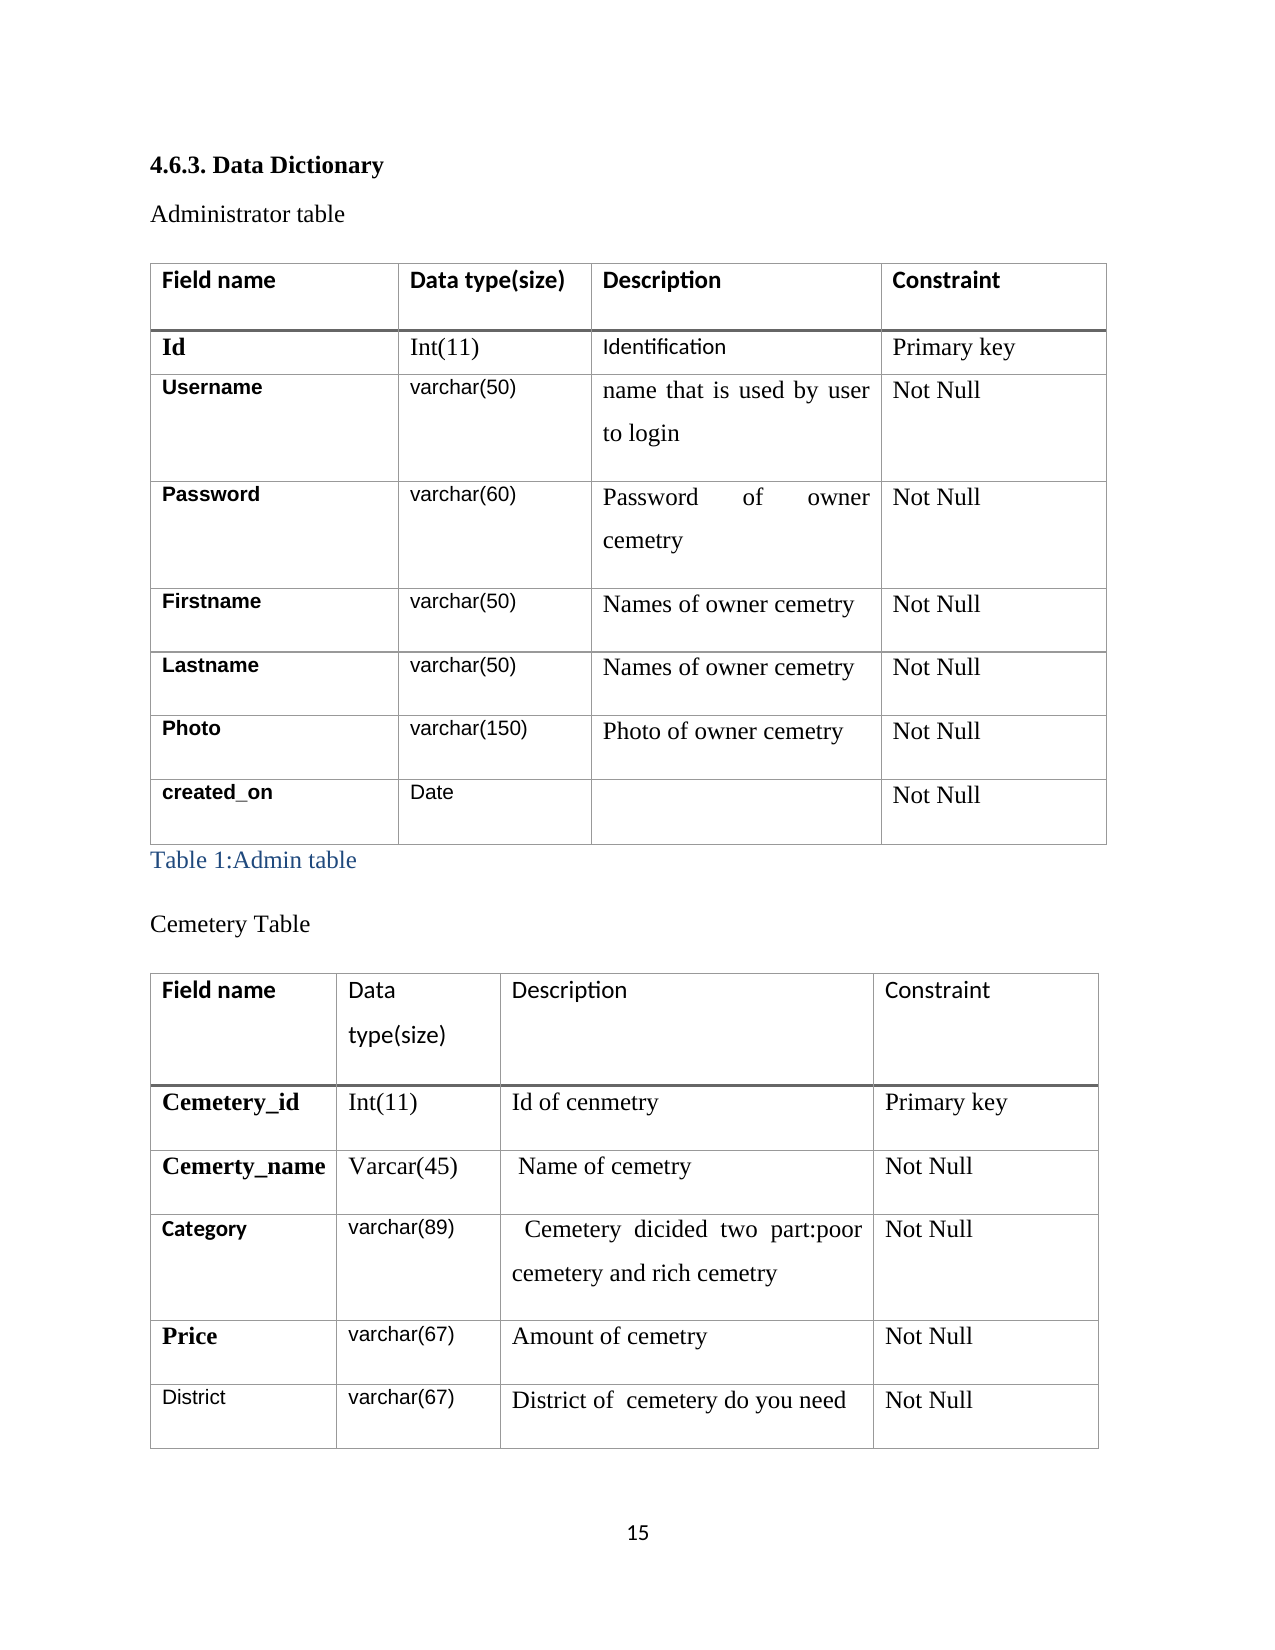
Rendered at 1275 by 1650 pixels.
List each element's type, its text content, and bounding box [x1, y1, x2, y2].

table_cell District of cemetery do you need [501, 1385, 873, 1448]
table_cell Names of owner cemetry [592, 653, 881, 715]
table_cell varchar(67) [337, 1321, 500, 1384]
table_cell Category [151, 1215, 336, 1320]
table_cell Int(11) [337, 1087, 500, 1150]
table_cell varchar(67) [337, 1385, 500, 1448]
table_cell Not Null [882, 716, 1106, 779]
table_header Data type(size) [337, 974, 500, 1084]
table_cell varchar(89) [337, 1215, 500, 1320]
table_cell Photo of owner cemetry [592, 716, 881, 779]
table_cell Not Null [874, 1215, 1098, 1320]
table_cell Int(11) [399, 332, 591, 374]
table_cell Primary key [874, 1087, 1098, 1150]
table_cell Cemetery dicided two part:poor cemetery and rich cemetry [501, 1215, 873, 1320]
table_cell Names of owner cemetry [592, 589, 881, 651]
text Table 1:Admin table [150, 845, 1125, 873]
table_cell Price [151, 1321, 336, 1384]
table_cell varchar(50) [399, 653, 591, 715]
table_cell Not Null [874, 1151, 1098, 1213]
table_cell Username [151, 375, 398, 481]
table_cell varchar(50) [399, 375, 591, 481]
table_cell Varcar(45) [337, 1151, 500, 1213]
table_header Data type(size) [399, 264, 591, 329]
table_cell Lastname [151, 653, 398, 715]
table_header Field name [151, 264, 398, 329]
text Cemetery Table [150, 909, 1125, 937]
table_cell Cemetery_id [151, 1087, 336, 1150]
table_cell name that is used by user to login [592, 375, 881, 481]
table_cell Not Null [882, 780, 1106, 844]
table_cell Not Null [882, 482, 1106, 588]
table_cell varchar(50) [399, 589, 591, 651]
subtitle 4.6.3. Data Dictionary [150, 150, 1125, 179]
table_cell Name of cemetry [501, 1151, 873, 1213]
table_cell Password [151, 482, 398, 588]
table_cell Id of cenmetry [501, 1087, 873, 1150]
table_cell Not Null [874, 1321, 1098, 1384]
table_cell Not Null [882, 653, 1106, 715]
table_cell varchar(60) [399, 482, 591, 588]
table_cell Password of owner cemetry [592, 482, 881, 588]
table_cell Date [399, 780, 591, 844]
table_cell Primary key [882, 332, 1106, 374]
table_cell District [151, 1385, 336, 1448]
table_header Constraint [874, 974, 1098, 1084]
table_header Description [592, 264, 881, 329]
table_cell Cemerty_name [151, 1151, 336, 1213]
table_cell Id [151, 332, 398, 374]
table_header Description [501, 974, 873, 1084]
table_header Field name [151, 974, 336, 1084]
table_cell created_on [151, 780, 398, 844]
table_cell Photo [151, 716, 398, 779]
table_cell [592, 780, 881, 844]
table_cell Amount of cemetry [501, 1321, 873, 1384]
table_cell Not Null [874, 1385, 1098, 1448]
table_cell Not Null [882, 375, 1106, 481]
table_cell Identification [592, 332, 881, 374]
table_cell Not Null [882, 589, 1106, 651]
table_header Constraint [882, 264, 1106, 329]
table_cell varchar(150) [399, 716, 591, 779]
text Administrator table [150, 199, 1125, 228]
table_cell Firstname [151, 589, 398, 651]
